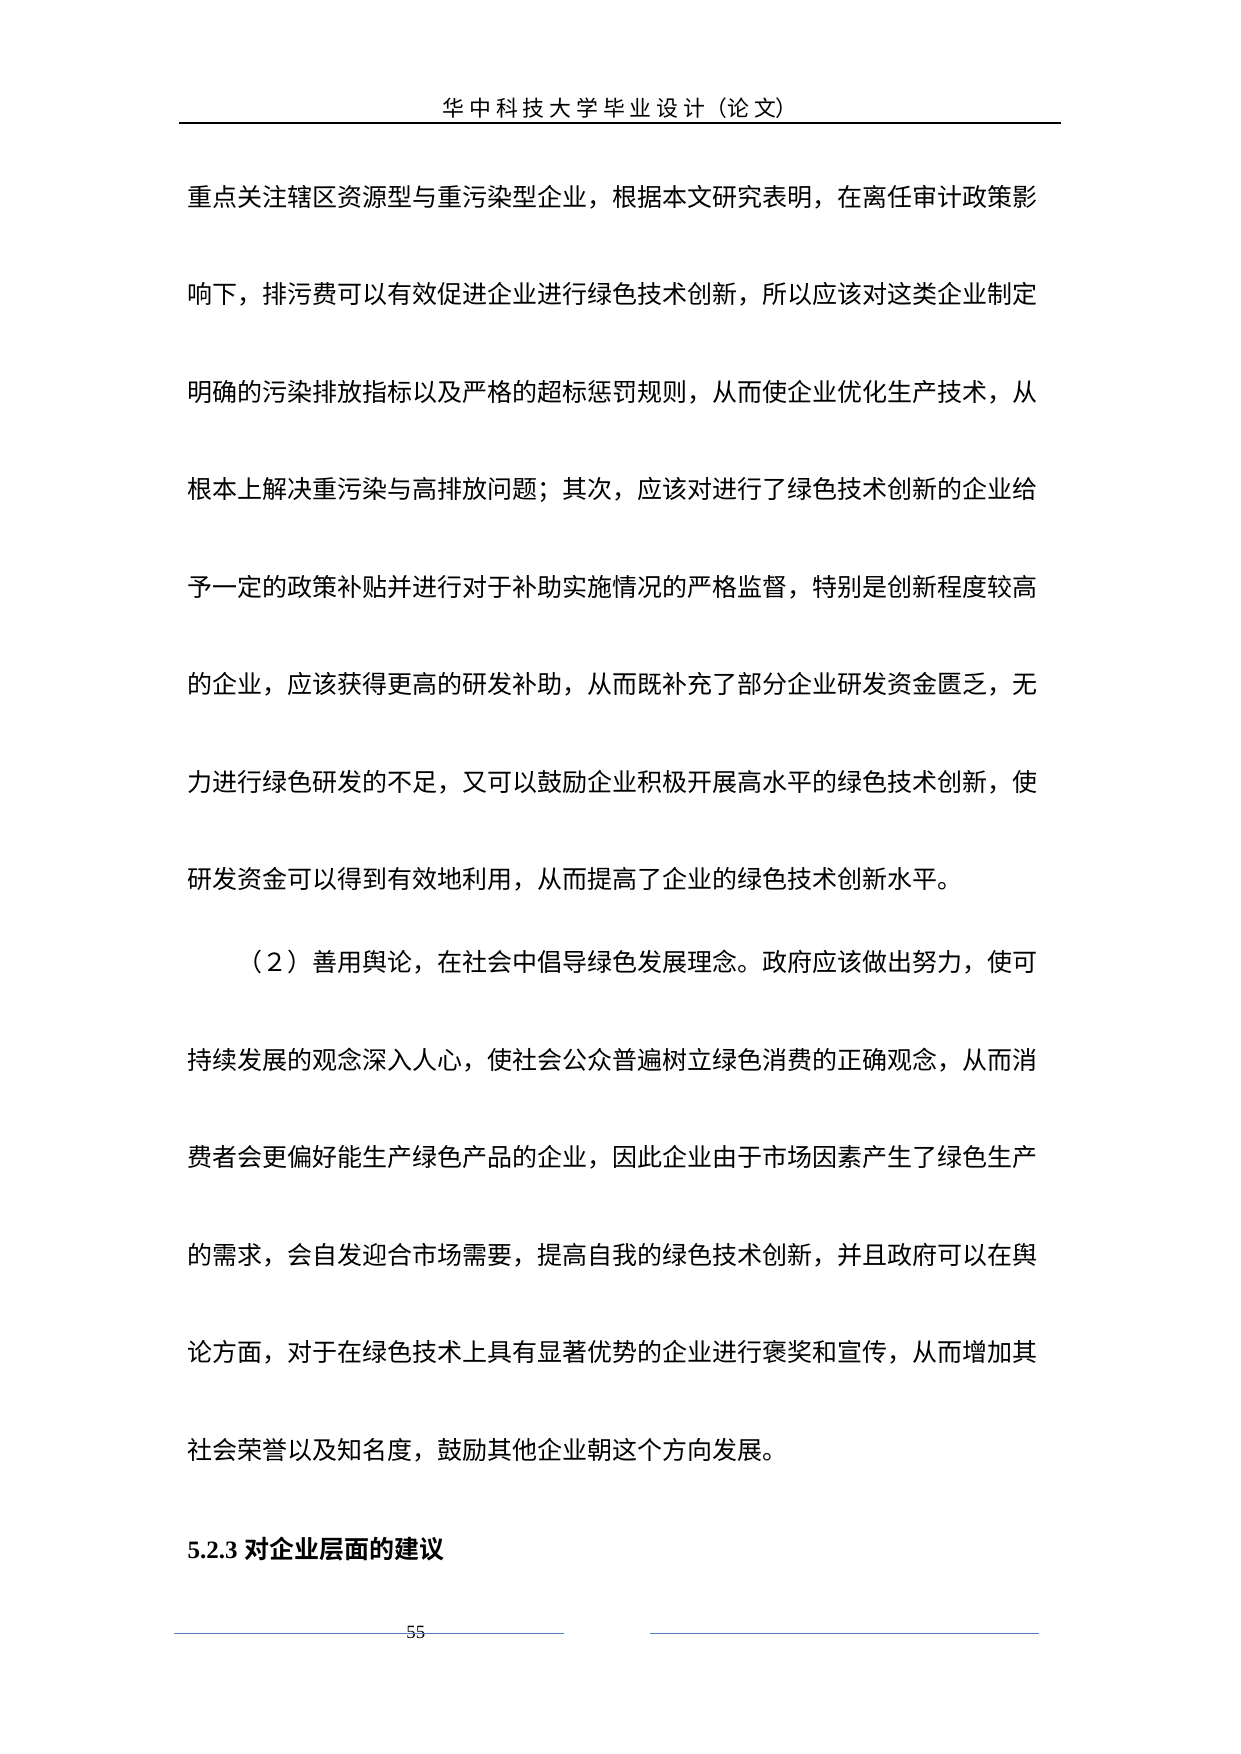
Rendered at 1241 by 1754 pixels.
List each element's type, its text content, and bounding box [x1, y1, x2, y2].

text （２）善用舆论，在社会中倡导绿色发展理念。政府应该做出努力，使可持续发展的观念深入人心，使社会公众普遍树立绿色消费的正确观念，从而消费者会更偏好能生产绿色产品的企业，因此企业由于市场因素产生了绿色生产的需求，会自发迎合市场需要，提高自我的绿色技术创新，并且政府可以在舆论方面，对于在绿色技术上具有显著优势的企业进行褒奖和宣传，从而增加其社会荣誉以及知名度，鼓励其他企业朝这个方向发展。 [187, 928, 1053, 1481]
text 5.2.3 对企业层面的建议 [187, 1515, 1053, 1580]
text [187, 163, 1053, 910]
